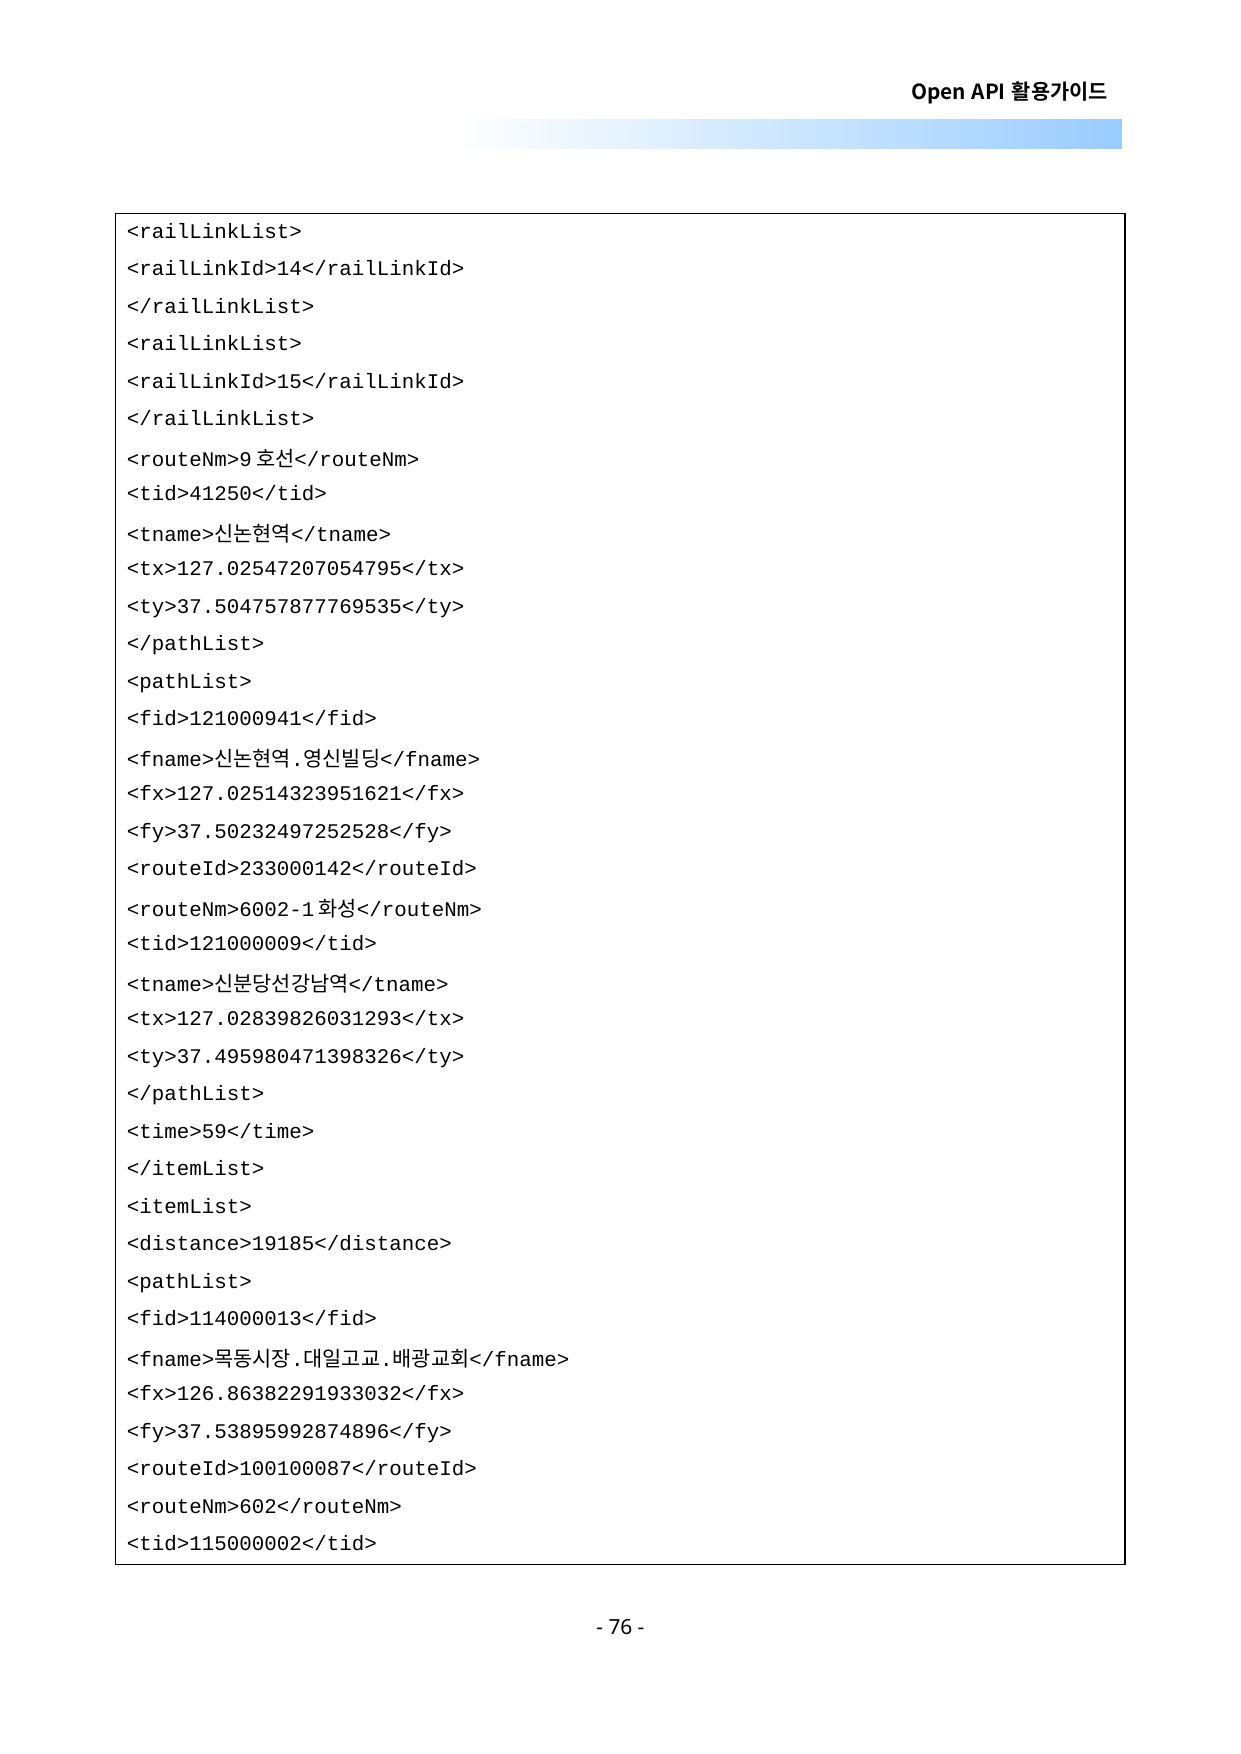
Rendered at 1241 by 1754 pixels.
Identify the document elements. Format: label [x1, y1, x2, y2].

table_cell [116, 214, 1124, 1564]
